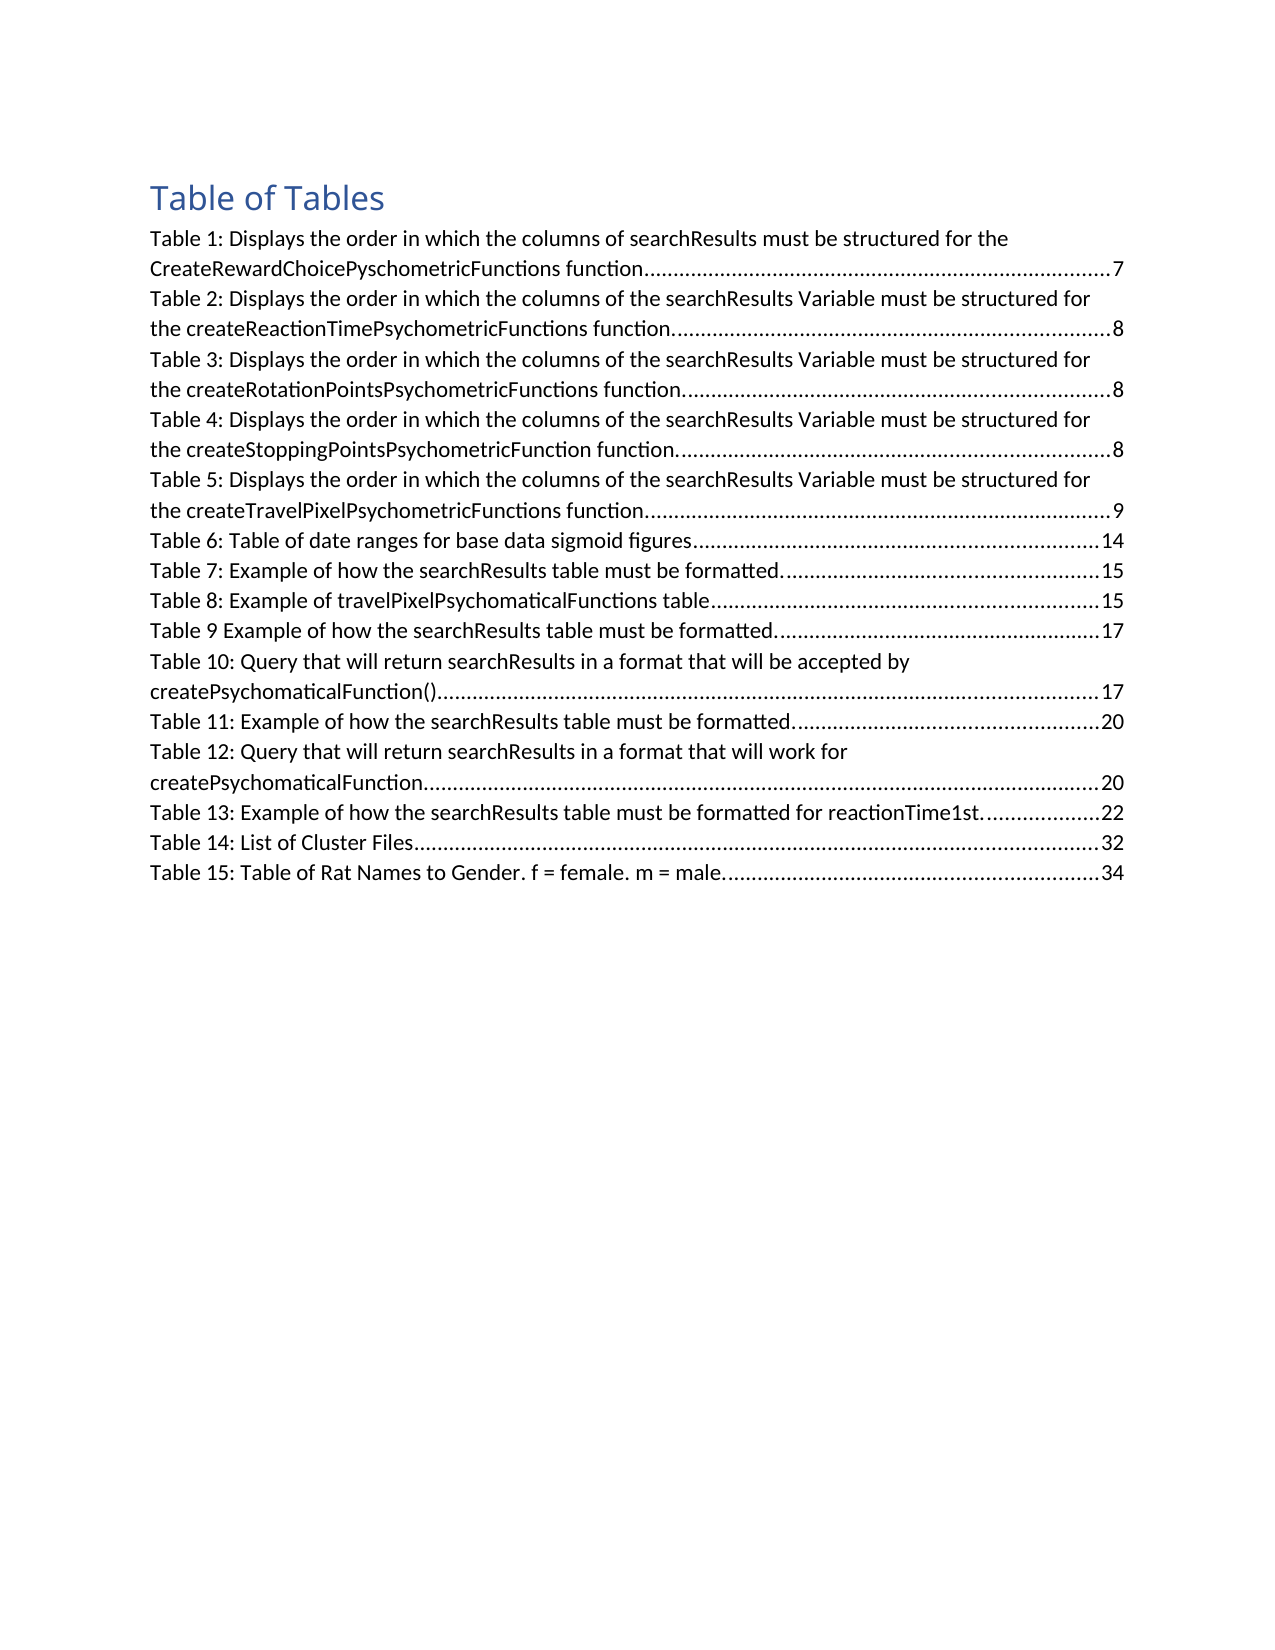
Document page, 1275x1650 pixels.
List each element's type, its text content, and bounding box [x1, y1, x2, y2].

text Table 2: Displays the order in which the columns of the searchResults Variable must be structured for the createReactionTimePsychometricFunctions function. 8 [150, 284, 1125, 343]
text Table 3: Displays the order in which the columns of the searchResults Variable must be structured for the createRotationPointsPsychometricFunctions function. 8 [150, 345, 1125, 403]
text Table 11: Example of how the searchResults table must be formatted. 20 [150, 707, 1125, 735]
text Table 4: Displays the order in which the columns of the searchResults Variable must be structured for the createStoppingPointsPsychometricFunction function. 8 [150, 405, 1125, 463]
text Table 9 Example of how the searchResults table must be formatted. 17 [150, 617, 1125, 645]
text Table 1: Displays the order in which the columns of searchResults must be structured for the CreateRewardChoicePyschometricFunctions function 7 [150, 224, 1125, 282]
text Table 10: Query that will return searchResults in a format that will be accepted by createPsychomaticalFunction(). 17 [150, 647, 1125, 705]
text Table 12: Query that will return searchResults in a format that will work for createPsychomaticalFunction. 20 [150, 737, 1125, 796]
text Table 5: Displays the order in which the columns of the searchResults Variable must be structured for the createTravelPixelPsychometricFunctions function. 9 [150, 466, 1125, 524]
text Table 8: Example of travelPixelPsychomaticalFunctions table 15 [150, 586, 1125, 614]
text Table 15: Table of Rat Names to Gender. f = female. m = male. 34 [150, 858, 1125, 886]
subtitle Table of Tables [150, 175, 1125, 220]
text Table 14: List of Cluster Files 32 [150, 828, 1125, 856]
text Table 7: Example of how the searchResults table must be formatted. 15 [150, 556, 1125, 584]
text Table 6: Table of date ranges for base data sigmoid figures 14 [150, 526, 1125, 554]
text Table 13: Example of how the searchResults table must be formatted for reactionTime1st. 22 [150, 798, 1125, 826]
